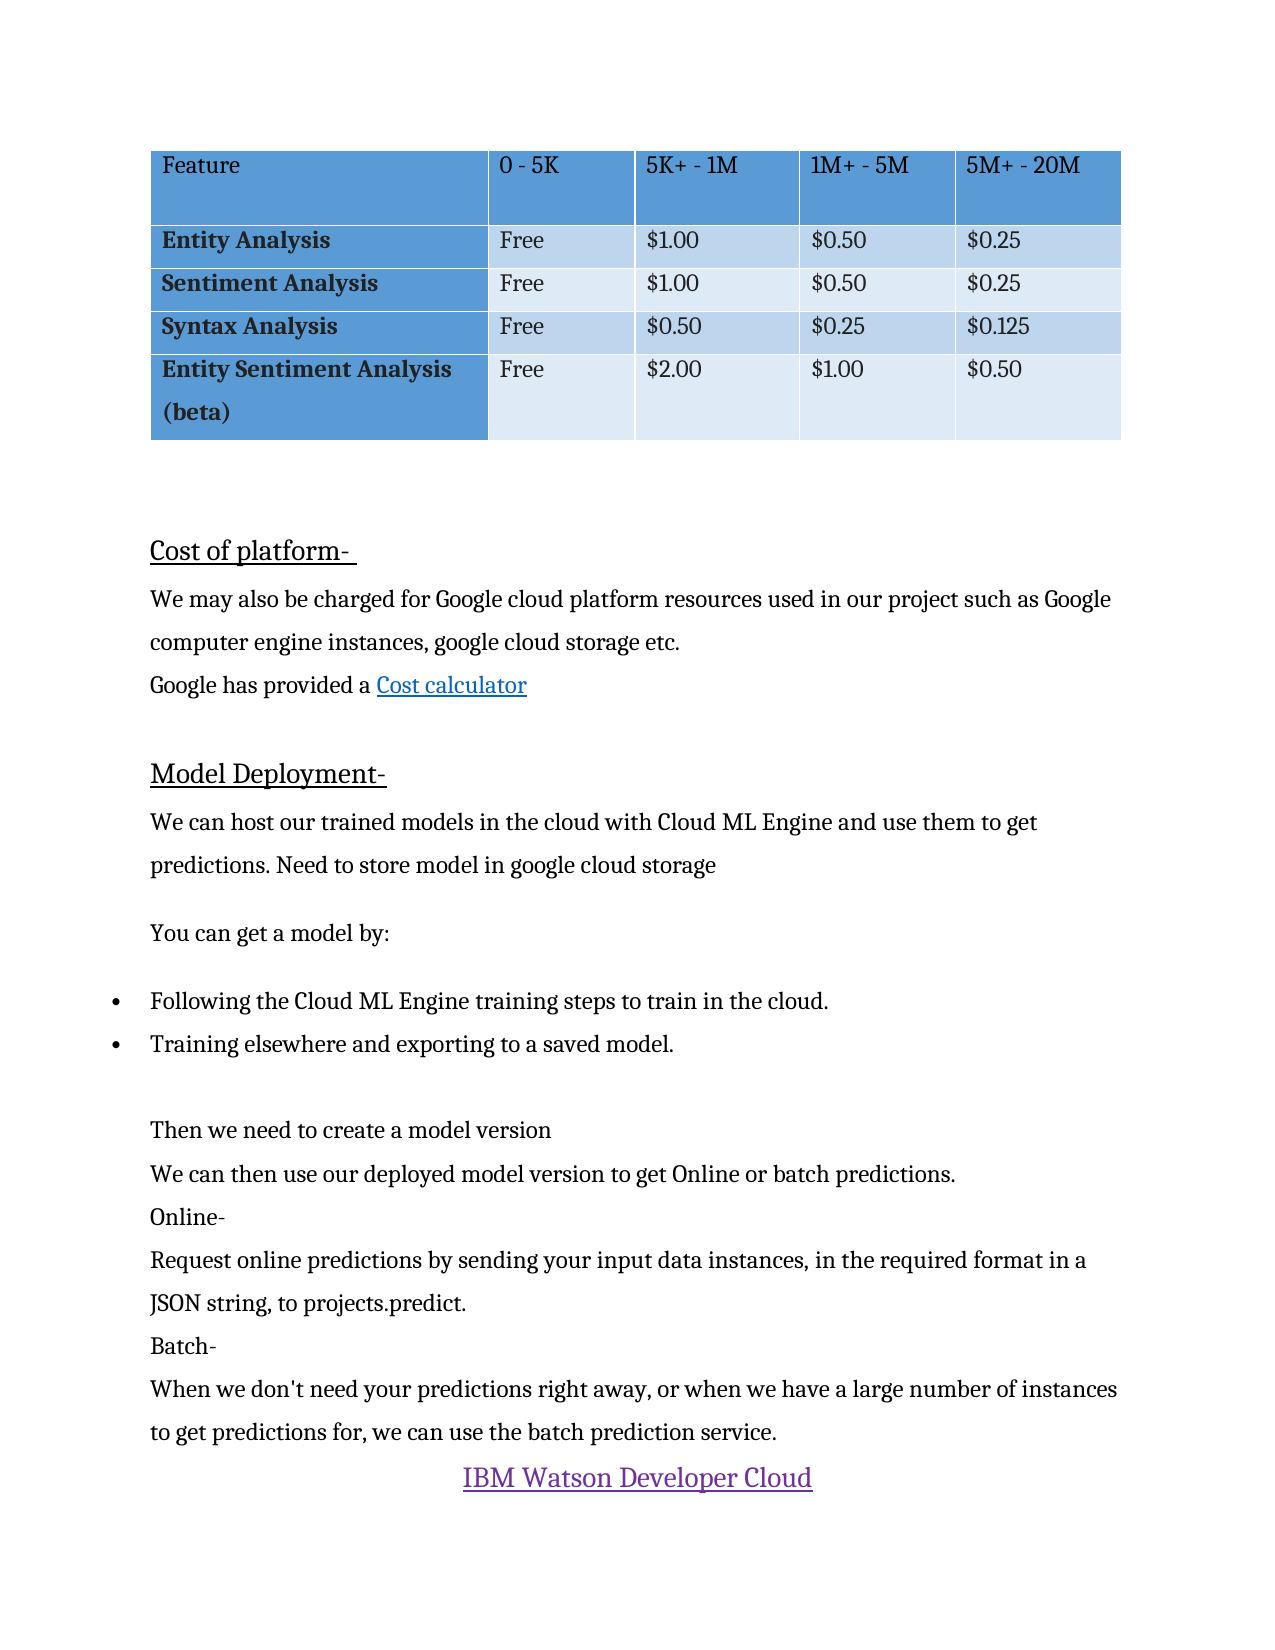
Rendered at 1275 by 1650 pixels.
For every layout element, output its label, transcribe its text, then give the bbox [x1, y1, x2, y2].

text We may also be charged for Google cloud platform resources used in our project such as Google computer engine instances, google cloud storage etc. [150, 585, 1125, 657]
table_cell Free [489, 226, 634, 268]
text We can then use our deployed model version to get Online or batch predictions. [150, 1159, 1125, 1188]
table_cell $0.50 [636, 312, 799, 354]
text Then we need to create a model version [150, 1116, 1125, 1145]
table_cell $0.25 [800, 312, 955, 354]
text Online- [150, 1203, 1125, 1231]
text Request online predictions by sending your input data instances, in the required format in a JSON string, to projects.predict. [150, 1246, 1125, 1318]
table_cell $0.25 [956, 226, 1121, 268]
table_cell $0.50 [800, 269, 955, 311]
list Training elsewhere and exporting to a saved model. [112, 1030, 1125, 1059]
text IBM Watson Developer Cloud [150, 1461, 1125, 1495]
table_cell $0.125 [956, 312, 1121, 354]
table_cell $1.00 [800, 355, 955, 440]
text You can get a model by: [150, 919, 1125, 948]
table_cell Free [489, 355, 634, 440]
list Following the Cloud ML Engine training steps to train in the cloud. [112, 987, 1125, 1016]
text Google has provided a Cost calculator [150, 671, 1125, 700]
table_header 0 - 5K [489, 151, 634, 225]
table_header 5M+ - 20M [956, 151, 1121, 225]
table_cell $1.00 [636, 226, 799, 268]
table_cell Sentiment Analysis [151, 269, 488, 311]
table_cell $0.25 [956, 269, 1121, 311]
table_header 1M+ - 5M [800, 151, 955, 225]
table_cell $2.00 [636, 355, 799, 440]
table_cell Free [489, 269, 634, 311]
table_cell Free [489, 312, 634, 354]
text When we don't need your predictions right away, or when we have a large number of instances to get predictions for, we can use the batch prediction service. [150, 1375, 1125, 1447]
text Cost of platform- [150, 534, 1125, 568]
text We can host our trained models in the cloud with Cloud ML Engine and use them to get predictions. Need to store model in google cloud storage [150, 808, 1125, 879]
text Batch- [150, 1332, 1125, 1361]
table_header Feature [151, 151, 488, 225]
text Model Deployment- [150, 757, 1125, 791]
table_cell Entity Analysis [151, 226, 488, 268]
table_cell $0.50 [800, 226, 955, 268]
table_cell $0.50 [956, 355, 1121, 440]
table_header 5K+ - 1M [636, 151, 799, 225]
table_cell $1.00 [636, 269, 799, 311]
table_cell Syntax Analysis [151, 312, 488, 354]
table_cell Entity Sentiment Analysis (beta) [151, 355, 488, 440]
